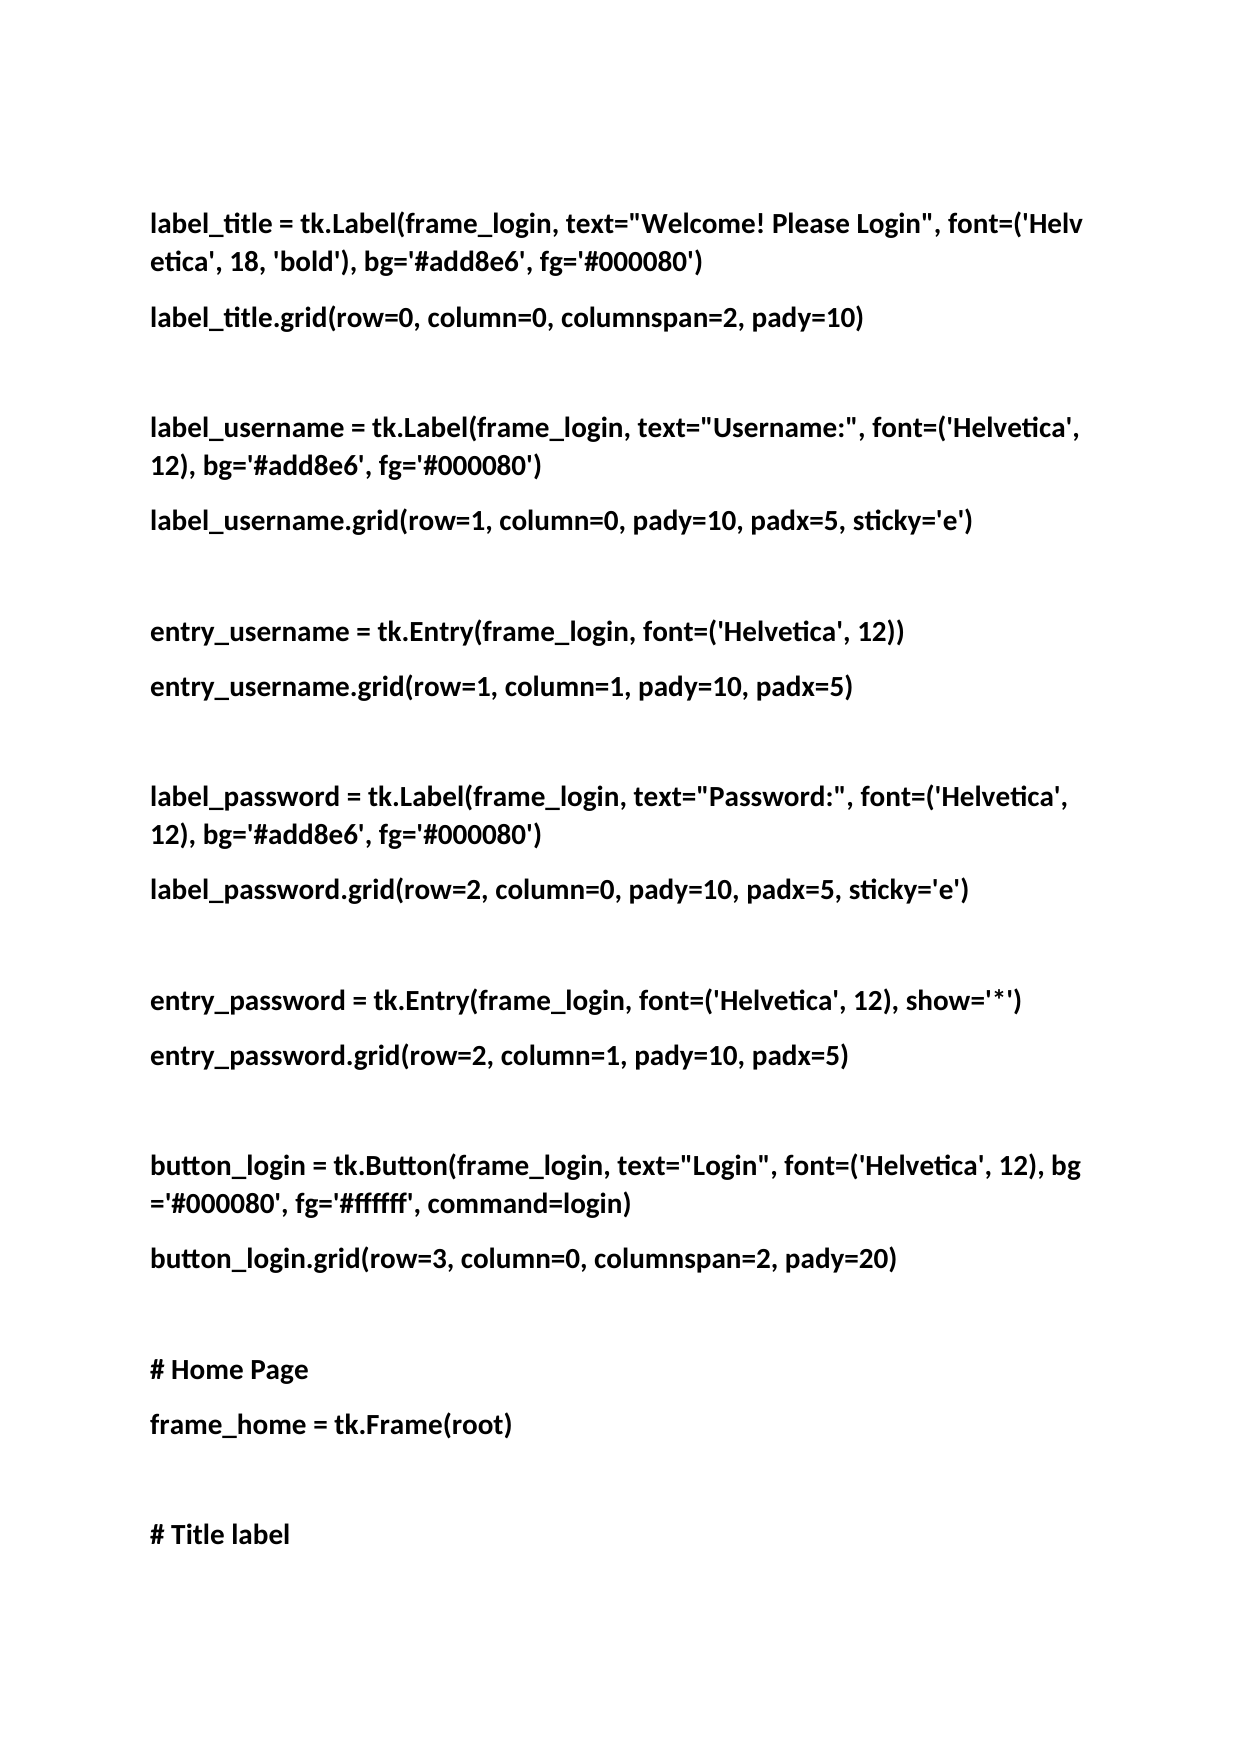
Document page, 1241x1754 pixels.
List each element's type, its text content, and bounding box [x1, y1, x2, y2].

text entry_username = tk.Entry(frame_login, font=('Helvetica', 12)) [150, 613, 1090, 648]
text # Title label [150, 1516, 1090, 1552]
text button_login = tk.Button(frame_login, text="Login", font=('Helvetica', 12), bg='#000080', fg='#ffffff', command=login) [150, 1147, 1090, 1221]
text label_password = tk.Label(frame_login, text="Password:", font=('Helvetica', 12), bg='#add8e6', fg='#000080') [150, 778, 1090, 852]
text label_title.grid(row=0, column=0, columnspan=2, pady=10) [150, 299, 1090, 334]
text entry_username.grid(row=1, column=1, pady=10, padx=5) [150, 668, 1090, 703]
text label_username.grid(row=1, column=0, pady=10, padx=5, sticky='e') [150, 502, 1090, 538]
text entry_password.grid(row=2, column=1, pady=10, padx=5) [150, 1037, 1090, 1072]
text label_username = tk.Label(frame_login, text="Username:", font=('Helvetica', 12), bg='#add8e6', fg='#000080') [150, 409, 1090, 483]
text entry_password = tk.Entry(frame_login, font=('Helvetica', 12), show='*') [150, 982, 1090, 1017]
text frame_home = tk.Frame(root) [150, 1406, 1090, 1441]
text button_login.grid(row=3, column=0, columnspan=2, pady=20) [150, 1241, 1090, 1276]
text # Home Page [150, 1351, 1090, 1386]
text label_password.grid(row=2, column=0, pady=10, padx=5, sticky='e') [150, 871, 1090, 907]
text label_title = tk.Label(frame_login, text="Welcome! Please Login", font=('Helvetica', 18, 'bold'), bg='#add8e6', fg='#000080') [150, 205, 1090, 279]
